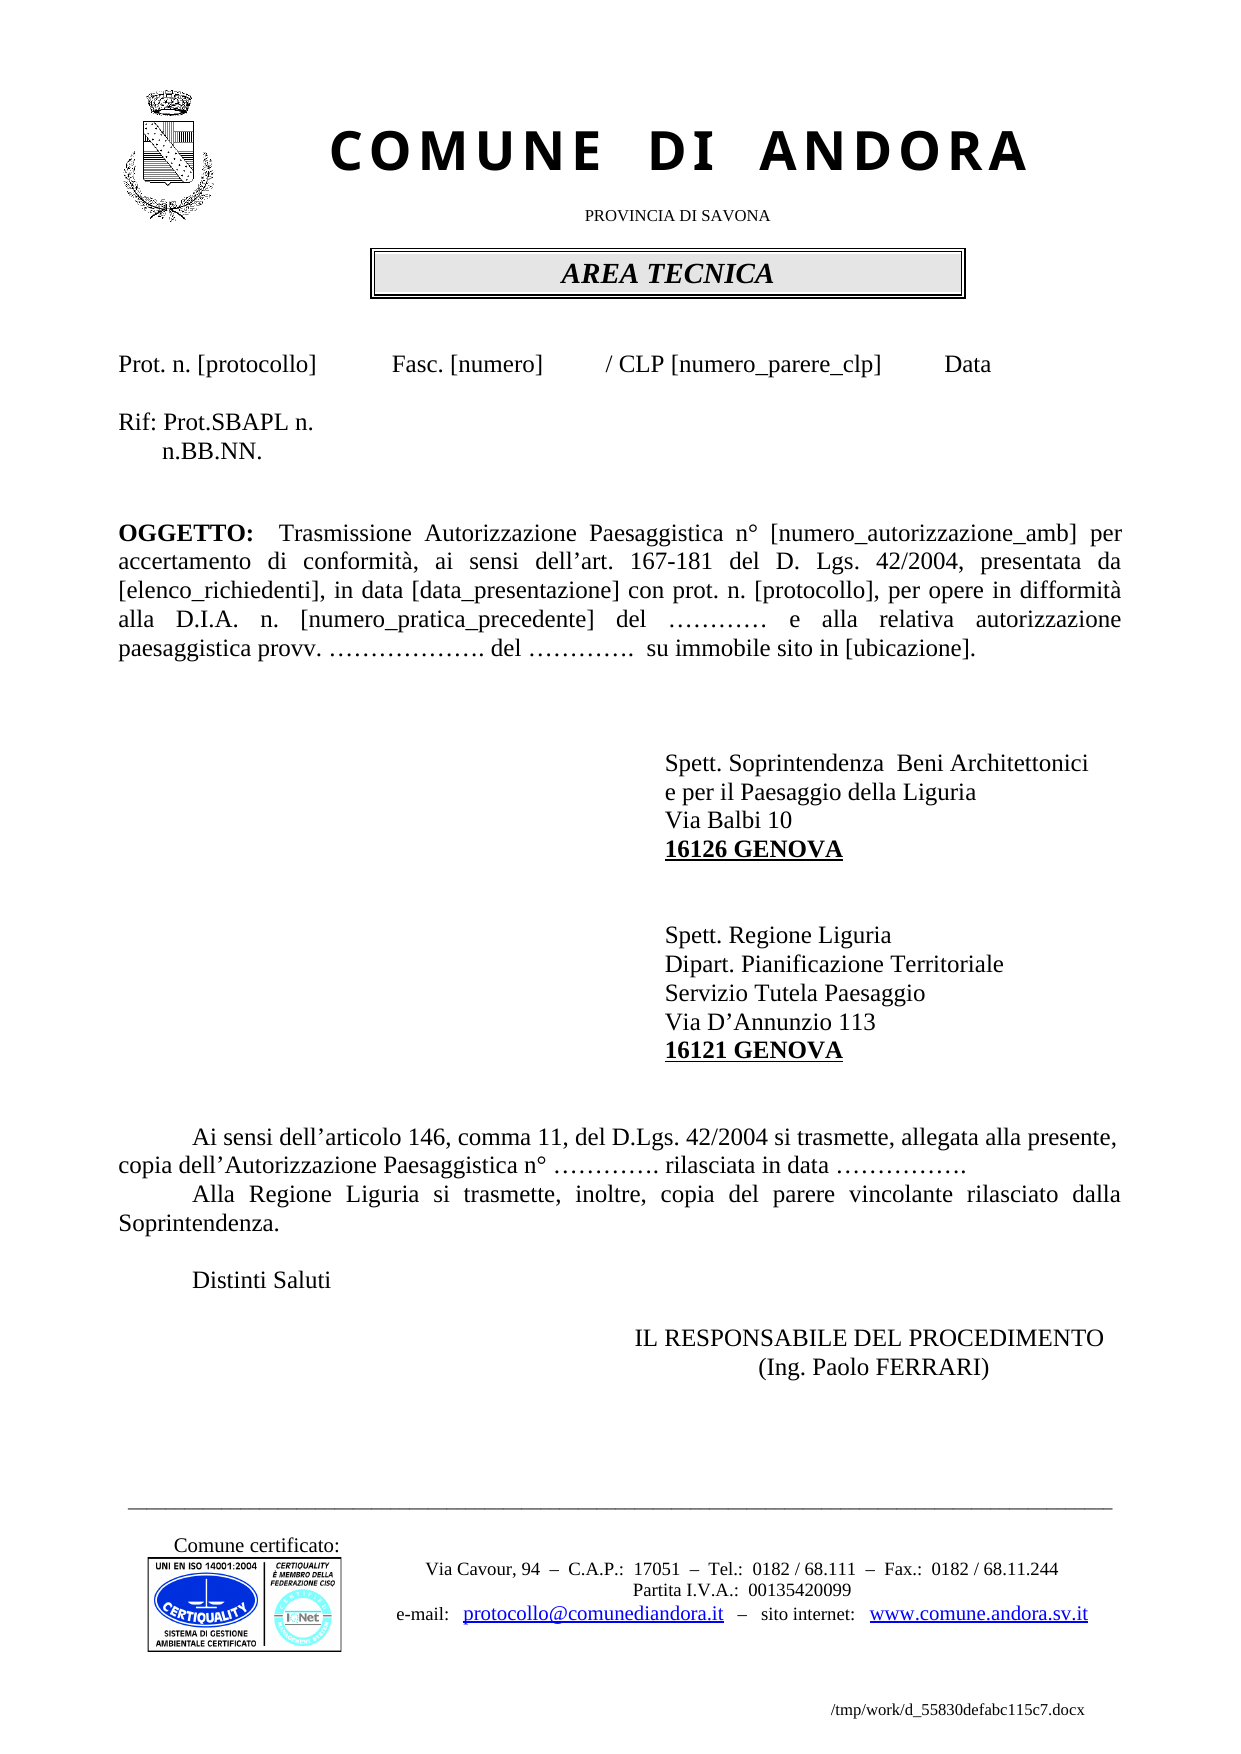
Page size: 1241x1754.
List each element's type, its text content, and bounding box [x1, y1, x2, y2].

text OGGETTO: Trasmissione Autorizzazione Paesaggistica n° [numero_autorizzazione_amb] per accertamento di conformità, ai sensi dell’art. 167-181 del D. Lgs. 42/2004, presentata da [elenco_richiedenti], in data [data_presentazione] con prot. n. [protocollo], per opere in difformità alla D.I.A. n. [numero_pratica_precedente] del ………… e alla relativa autorizzazione paesaggistica provv. ………………. del …………. su immobile sito in [ubicazione]. [118, 518, 1122, 661]
text e per il Paesaggio della Liguria [118, 777, 1122, 806]
text AREA TECNICA [375, 254, 961, 292]
text COMUNE DI ANDORA [219, 113, 1122, 186]
text IL RESPONSABILE DEL PROCEDIMENTO [118, 1323, 1122, 1352]
text Spett. Regione Liguria [664, 921, 1122, 949]
text Servizio Tutela Paesaggio [664, 978, 1122, 1007]
text 16126 GENOVA [118, 834, 1122, 863]
text Spett. Soprintendenza Beni Architettonici [118, 748, 1122, 777]
text Alla Regione Liguria si trasmette, inoltre, copia del parere vincolante rilasciato dalla Soprintendenza. [118, 1179, 1122, 1237]
text 16121 GENOVA [664, 1036, 1122, 1064]
picture [118, 88, 219, 225]
text Dipart. Pianificazione Territoriale [664, 949, 1122, 978]
text Via D’Annunzio 113 [664, 1007, 1122, 1036]
picture [147, 1557, 342, 1652]
text Ai sensi dell’articolo 146, comma 11, del D.Lgs. 42/2004 si trasmette, allegata alla presente, [118, 1122, 1122, 1151]
text copia dell’Autorizzazione Paesaggistica n° …………. rilasciata in data ……………. [118, 1151, 1122, 1179]
text Rif: Prot.SBAPL n. [118, 407, 1122, 436]
text PROVINCIA DI SAVONA [219, 206, 1122, 225]
text (Ing. Paolo FERRARI) [118, 1352, 1122, 1381]
text Via Balbi 10 [118, 806, 1122, 834]
text n.BB.NN. [118, 436, 1122, 464]
text Distinti Saluti [118, 1266, 1122, 1294]
text Prot. n. [protocollo] Fasc. [numero] / CLP [numero_parere_clp] Data [118, 349, 1122, 378]
